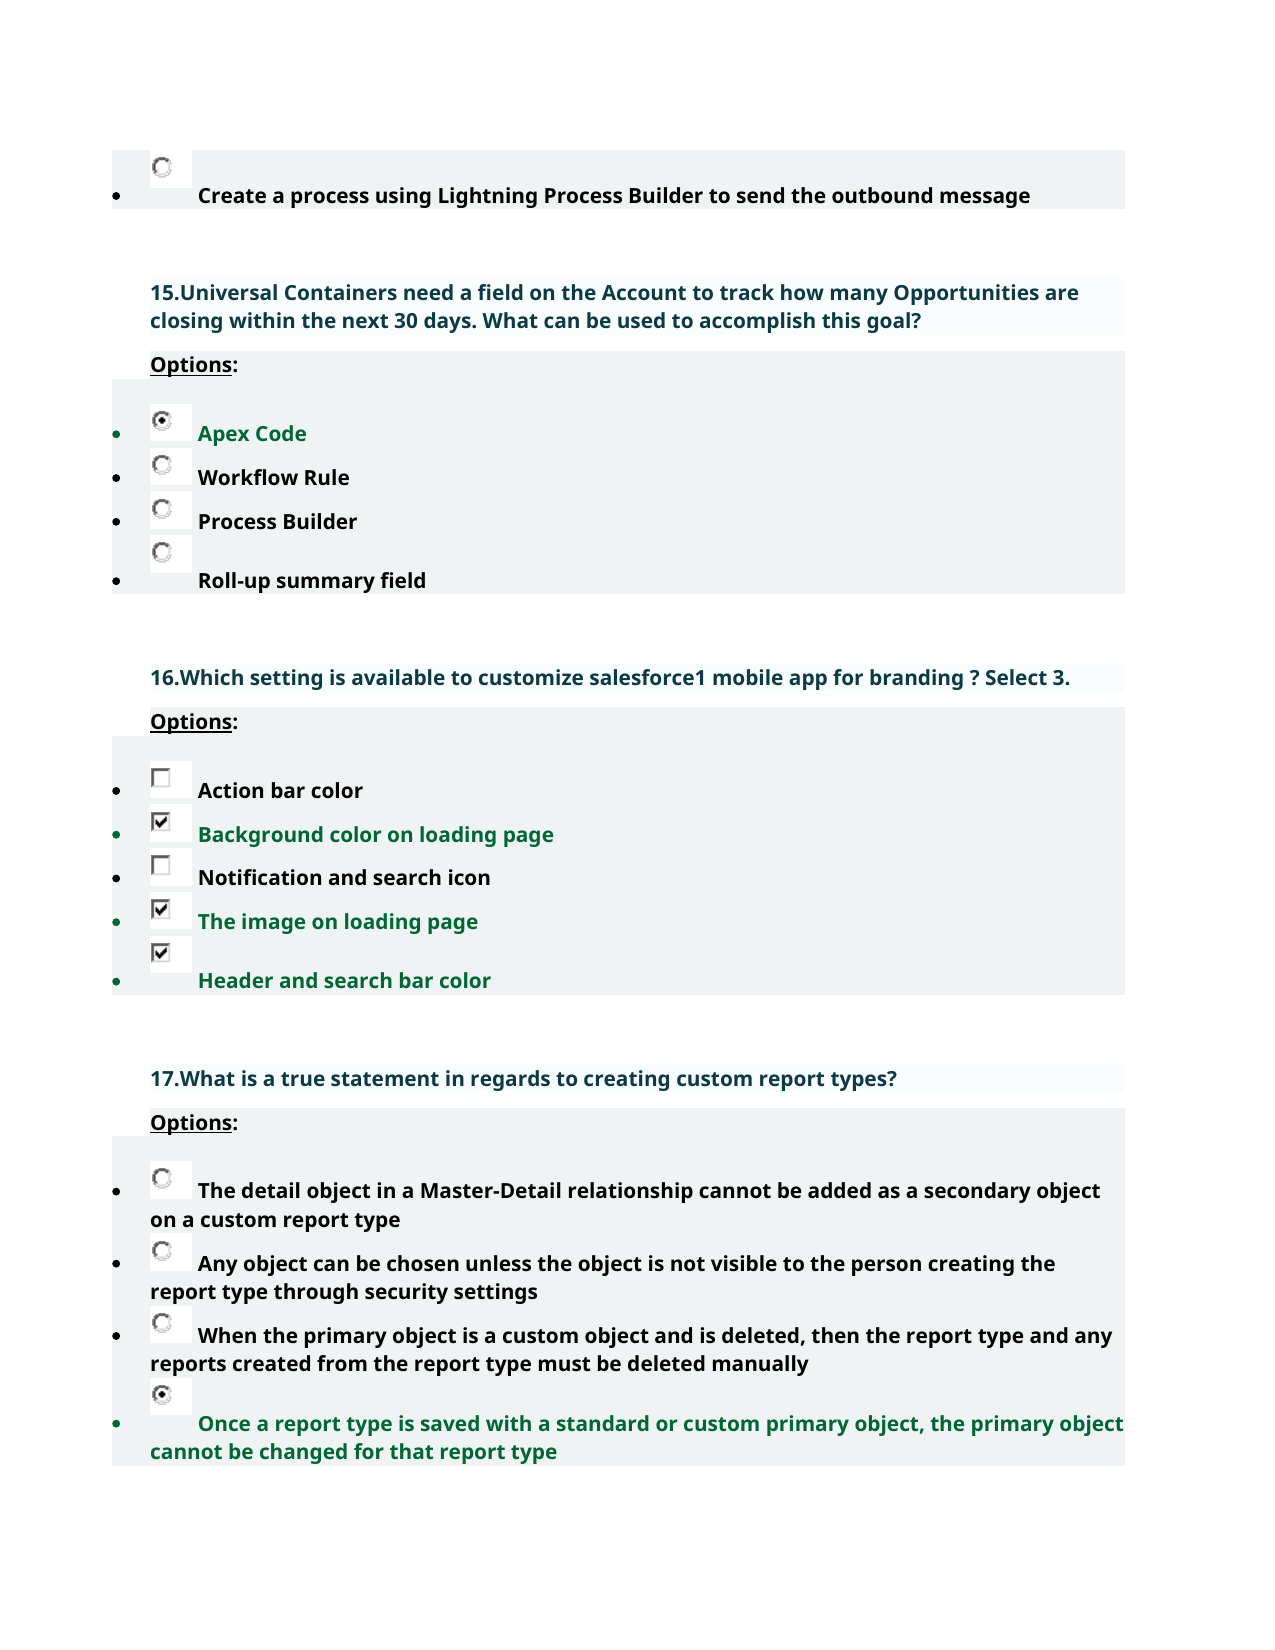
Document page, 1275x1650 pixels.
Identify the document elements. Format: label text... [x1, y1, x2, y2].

list Notification and search icon [112, 848, 1125, 892]
text Options: [150, 1108, 1125, 1136]
text 16.Which setting is available to customize salesforce1 mobile app for branding ? Select 3. [150, 663, 1125, 692]
list The image on loading page [112, 892, 1125, 936]
text 17.What is a true statement in regards to creating custom report types? [150, 1064, 1125, 1092]
list Once a report type is saved with a standard or custom primary object, the primary object cannot be changed for that report type [112, 1378, 1125, 1466]
text Options: [150, 351, 1125, 379]
list Header and search bar color [112, 936, 1125, 995]
list Process Builder [112, 491, 1125, 535]
list Any object can be chosen unless the object is not visible to the person creating the report type through security settings [112, 1233, 1125, 1306]
list Roll-up summary field [112, 535, 1125, 594]
list Workflow Rule [112, 448, 1125, 491]
list When the primary object is a custom object and is deleted, then the report type and any reports created from the report type must be deleted manually [112, 1306, 1125, 1378]
text 15.Universal Containers need a field on the Account to track how many Opportunities are closing within the next 30 days. What can be used to accomplish this goal? [150, 278, 1125, 335]
list The detail object in a Master-Detail relationship cannot be added as a secondary object on a custom report type [112, 1161, 1125, 1233]
list Action bar color [112, 761, 1125, 804]
list Create a process using Lightning Process Builder to send the outbound message [112, 150, 1125, 209]
list Apex Code [112, 404, 1125, 448]
list Background color on loading page [112, 804, 1125, 848]
text Options: [150, 707, 1125, 736]
